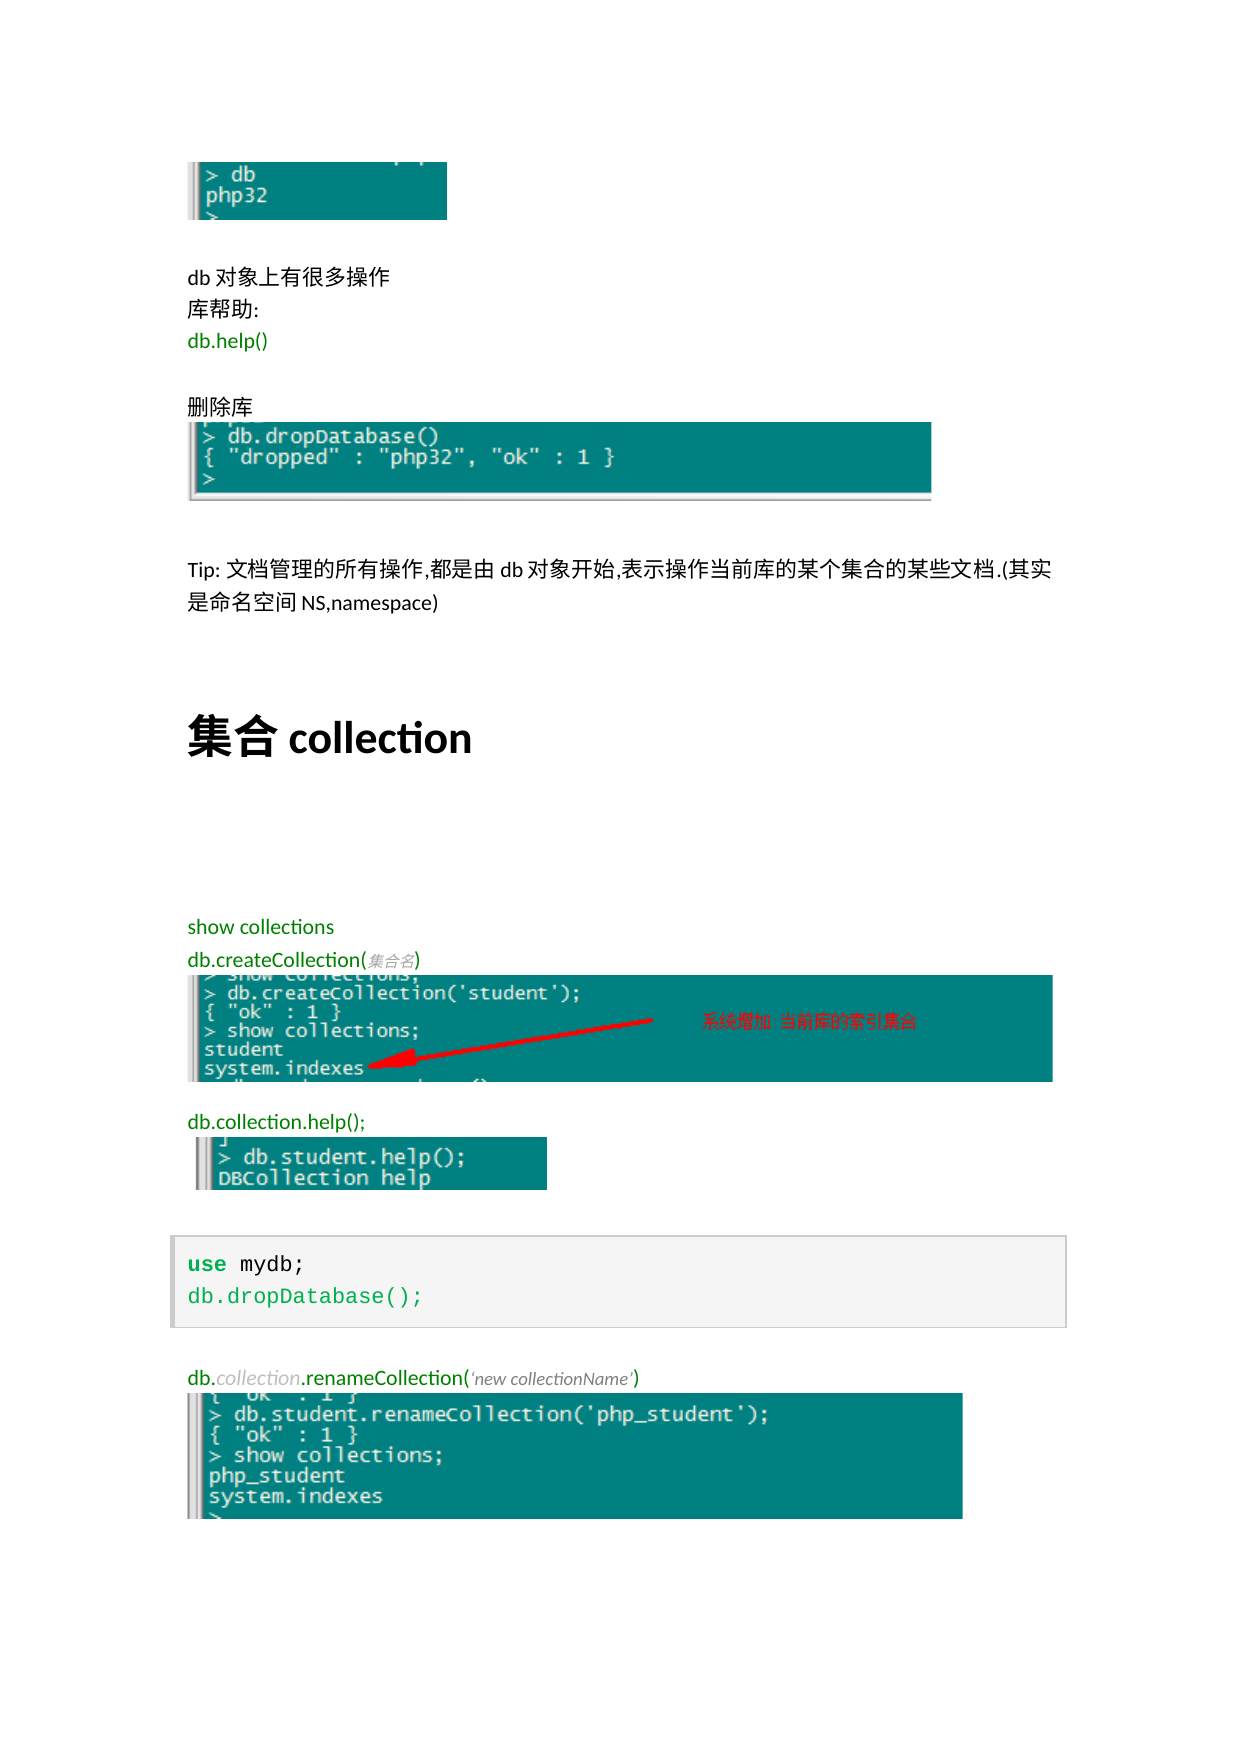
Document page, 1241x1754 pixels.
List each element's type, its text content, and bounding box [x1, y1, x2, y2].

picture [187, 422, 932, 501]
text 库帮助: [187, 292, 1053, 324]
text Tip: 文档管理的所有操作,都是由db对象开始,表示操作当前库的某个集合的某些文档.(其实是命名空间NS,namespace) [187, 552, 1053, 617]
text use mydb; [175, 1237, 1065, 1268]
text db.collection.renameCollection(‘new collectionName’) [187, 1361, 1053, 1393]
text show collections [187, 910, 1053, 943]
text db.createCollection(集合名) [187, 943, 1053, 975]
picture [187, 1137, 547, 1190]
text db.dropDatabase(); [175, 1268, 1065, 1327]
subtitle 集合collection [187, 685, 1053, 782]
picture [187, 162, 447, 220]
picture [187, 975, 1053, 1082]
text db.help() [187, 324, 1053, 357]
text db对象上有很多操作 [187, 259, 1053, 292]
text db.collection.help(); [187, 1105, 1053, 1138]
picture [187, 1393, 963, 1519]
text 删除库 [187, 389, 1053, 422]
